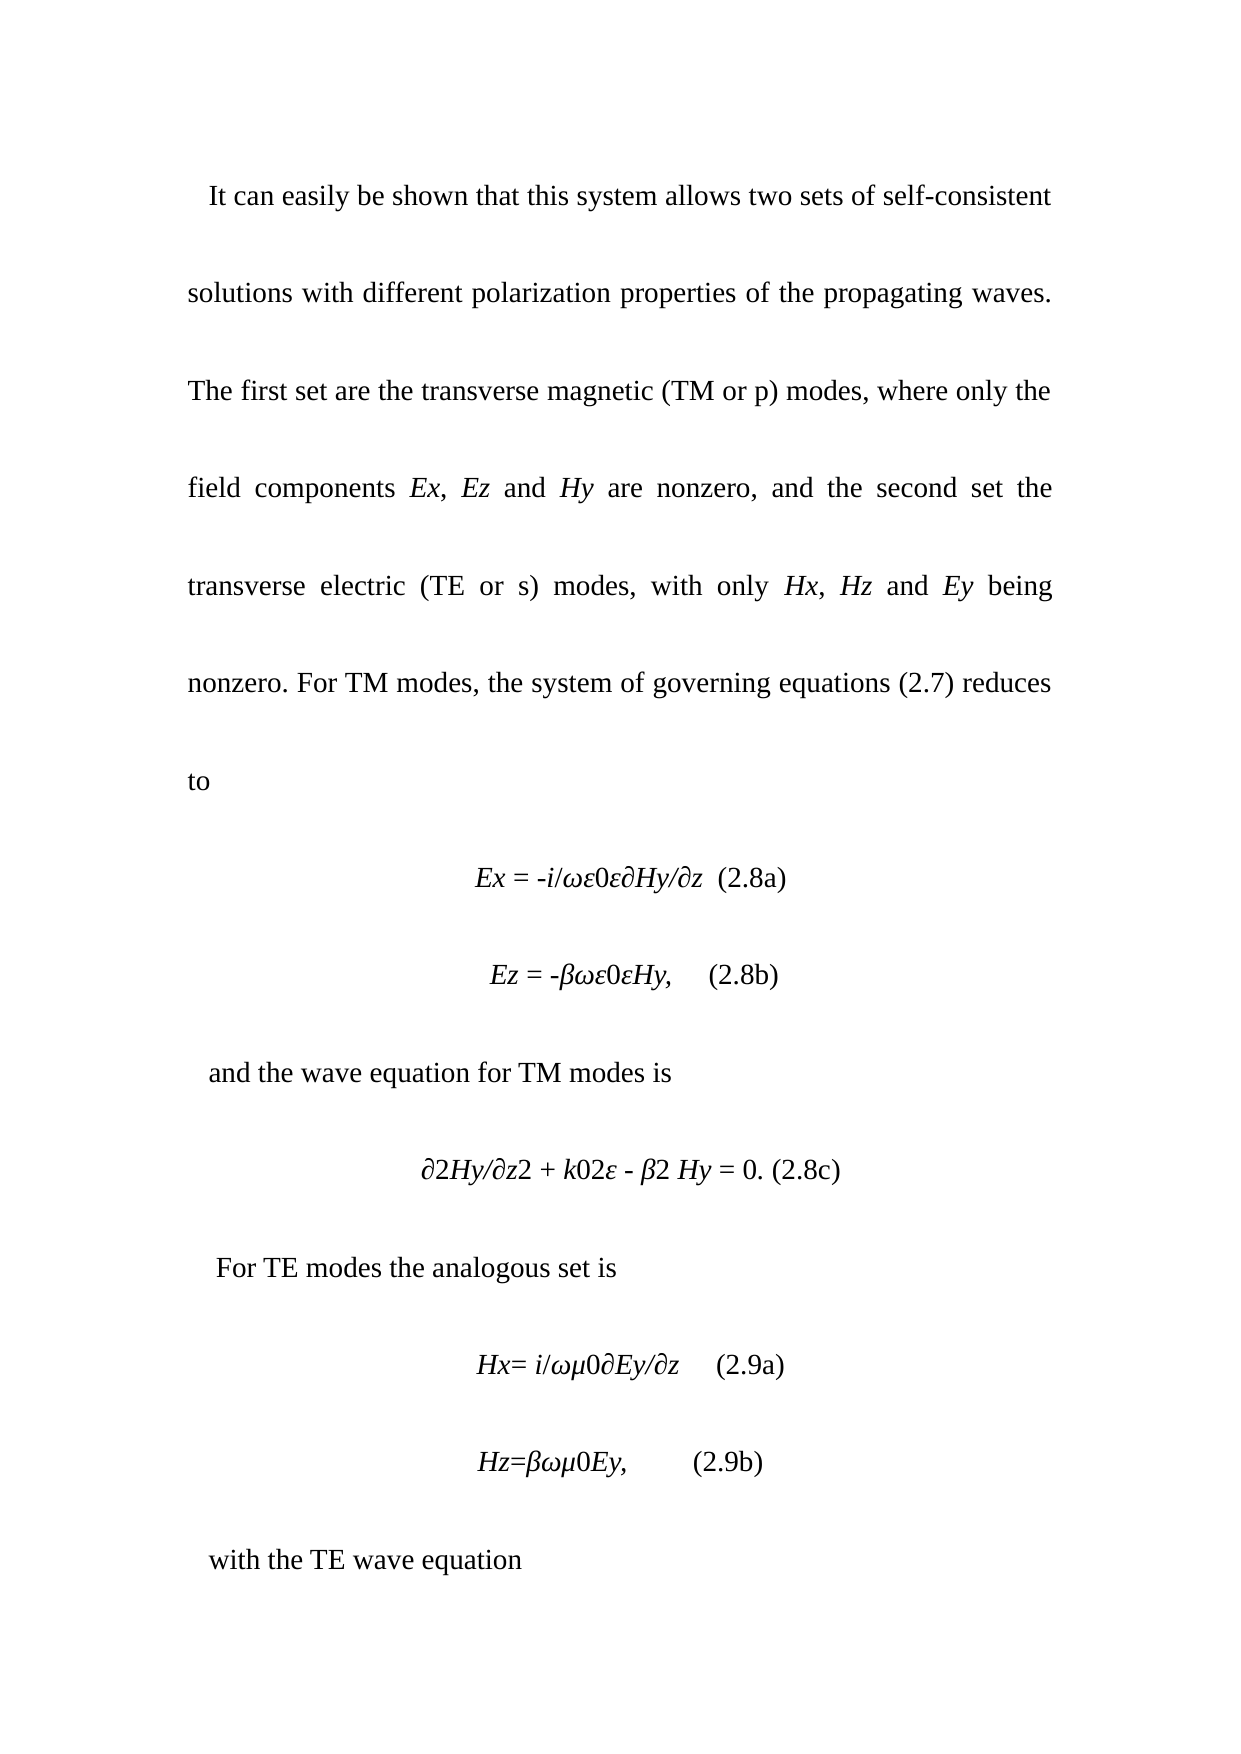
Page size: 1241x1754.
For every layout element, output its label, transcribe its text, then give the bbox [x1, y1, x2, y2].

text ∂2Hy/∂z2 + k02ε - β2 Hy = 0. (2.8c) [187, 1137, 1053, 1202]
text It can easily be shown that this system allows two sets of self-consistent solutions with different polarization properties of the propagating waves. The first set are the transverse magnetic (TM or p) modes, where only the field components Ex, Ez and Hy are nonzero, and the second set the transverse electric (TE or s) modes, with only Hx, Hz and Ey being nonzero. For TM modes, the system of governing equations (2.7) reduces to [187, 162, 1053, 812]
text and the wave equation for TM modes is [187, 1039, 1053, 1104]
text with the TE wave equation [187, 1526, 1053, 1591]
text Ez = -βωε0εHy, (2.8b) [187, 942, 1053, 1007]
text Ex = -i/ωε0ε∂Hy/∂z (2.8a) [187, 844, 1053, 909]
text Hx= i/ωμ0∂Ey/∂z (2.9a) Hz=βωμ0Ey, (2.9b) [187, 1331, 1053, 1494]
text For TE modes the analogous set is [187, 1234, 1053, 1299]
